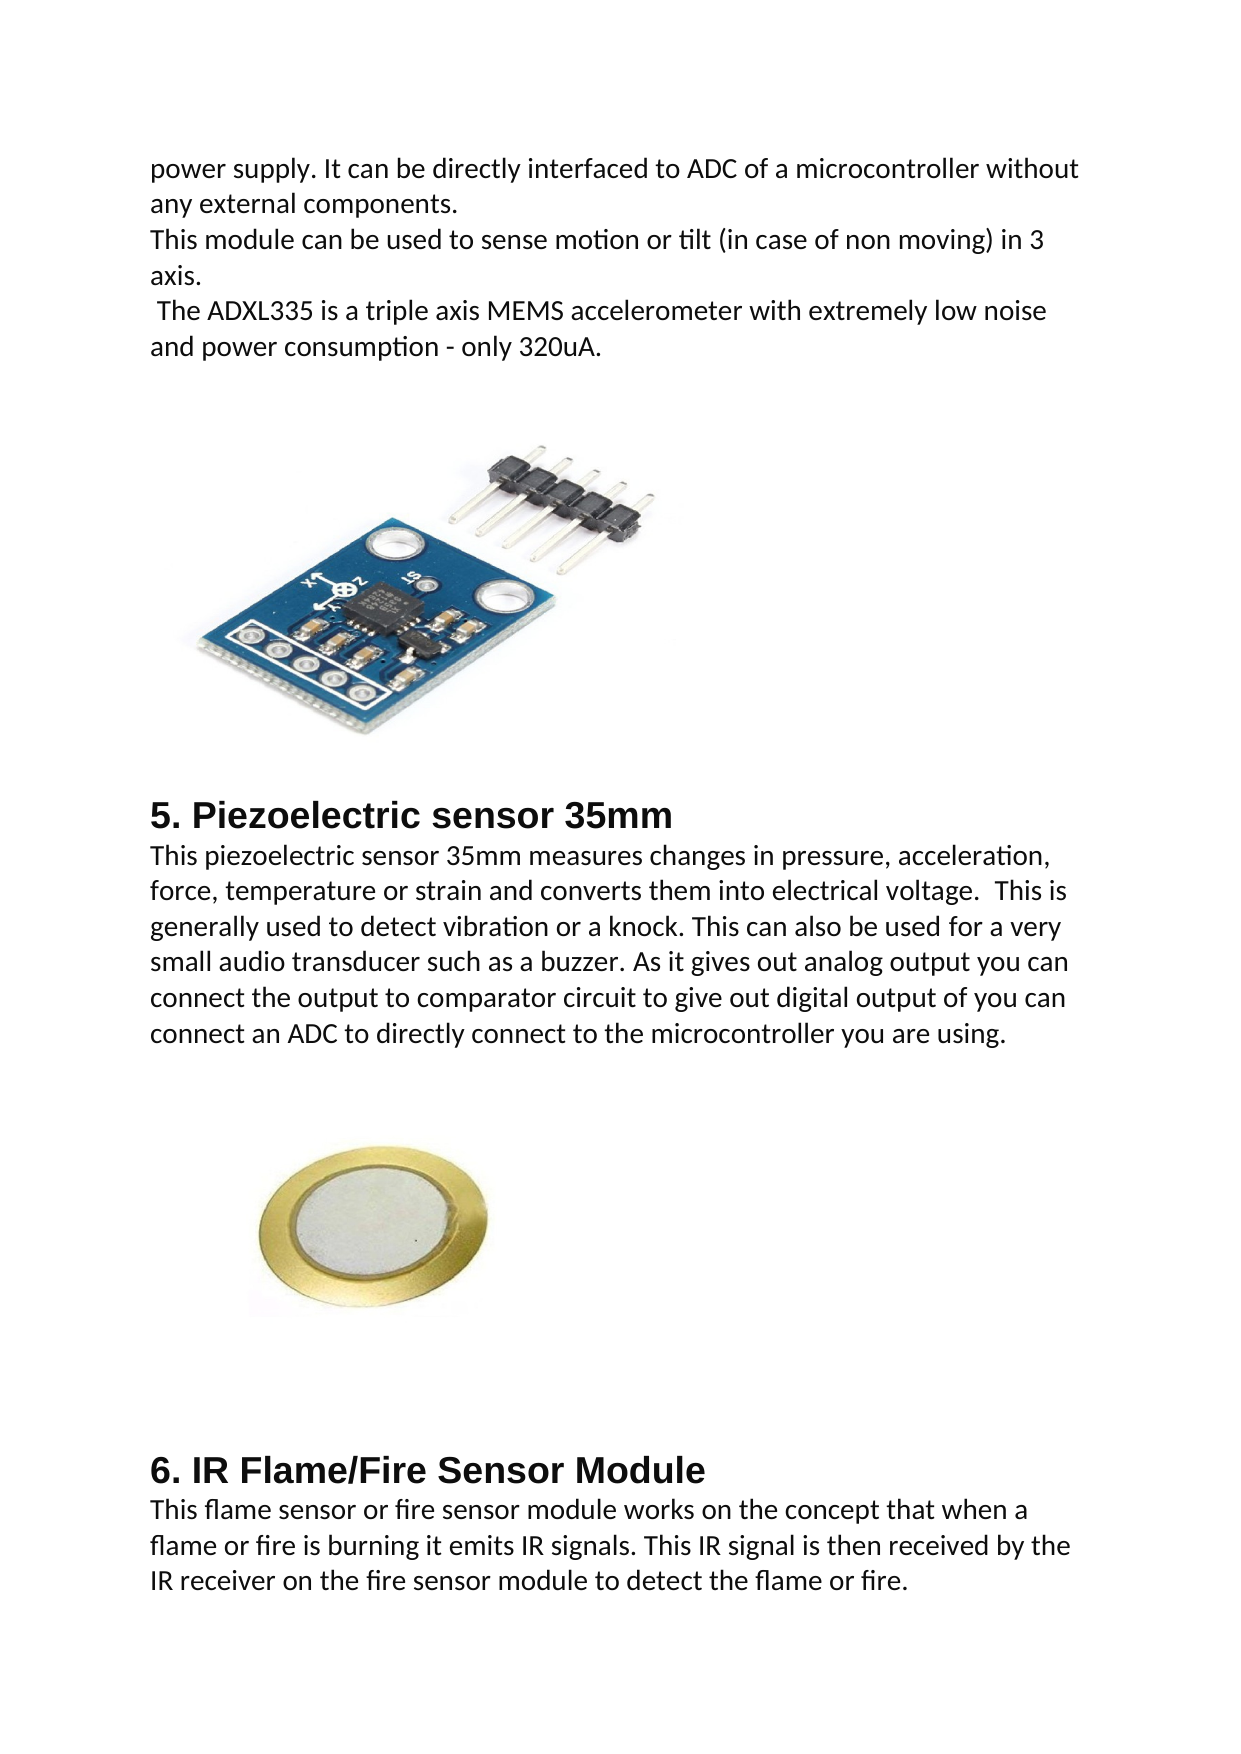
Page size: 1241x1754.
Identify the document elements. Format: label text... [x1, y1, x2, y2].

picture [150, 363, 721, 794]
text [150, 150, 1090, 221]
text 6. IR Flame/Fire Sensor Module [150, 1448, 1090, 1491]
picture [150, 1050, 593, 1405]
text This module can be used to sense motion or tilt (in case of non moving) in 3 axis. [150, 221, 1090, 292]
text This flame sensor or fire sensor module works on the concept that when a flame or fire is burning it emits IR signals. This IR signal is then received by the IR receiver on the fire sensor module to detect the flame or fire. [150, 1491, 1090, 1598]
text The ADXL335 is a triple axis MEMS accelerometer with extremely low noise and power consumption - only 320uA. [150, 292, 1090, 364]
